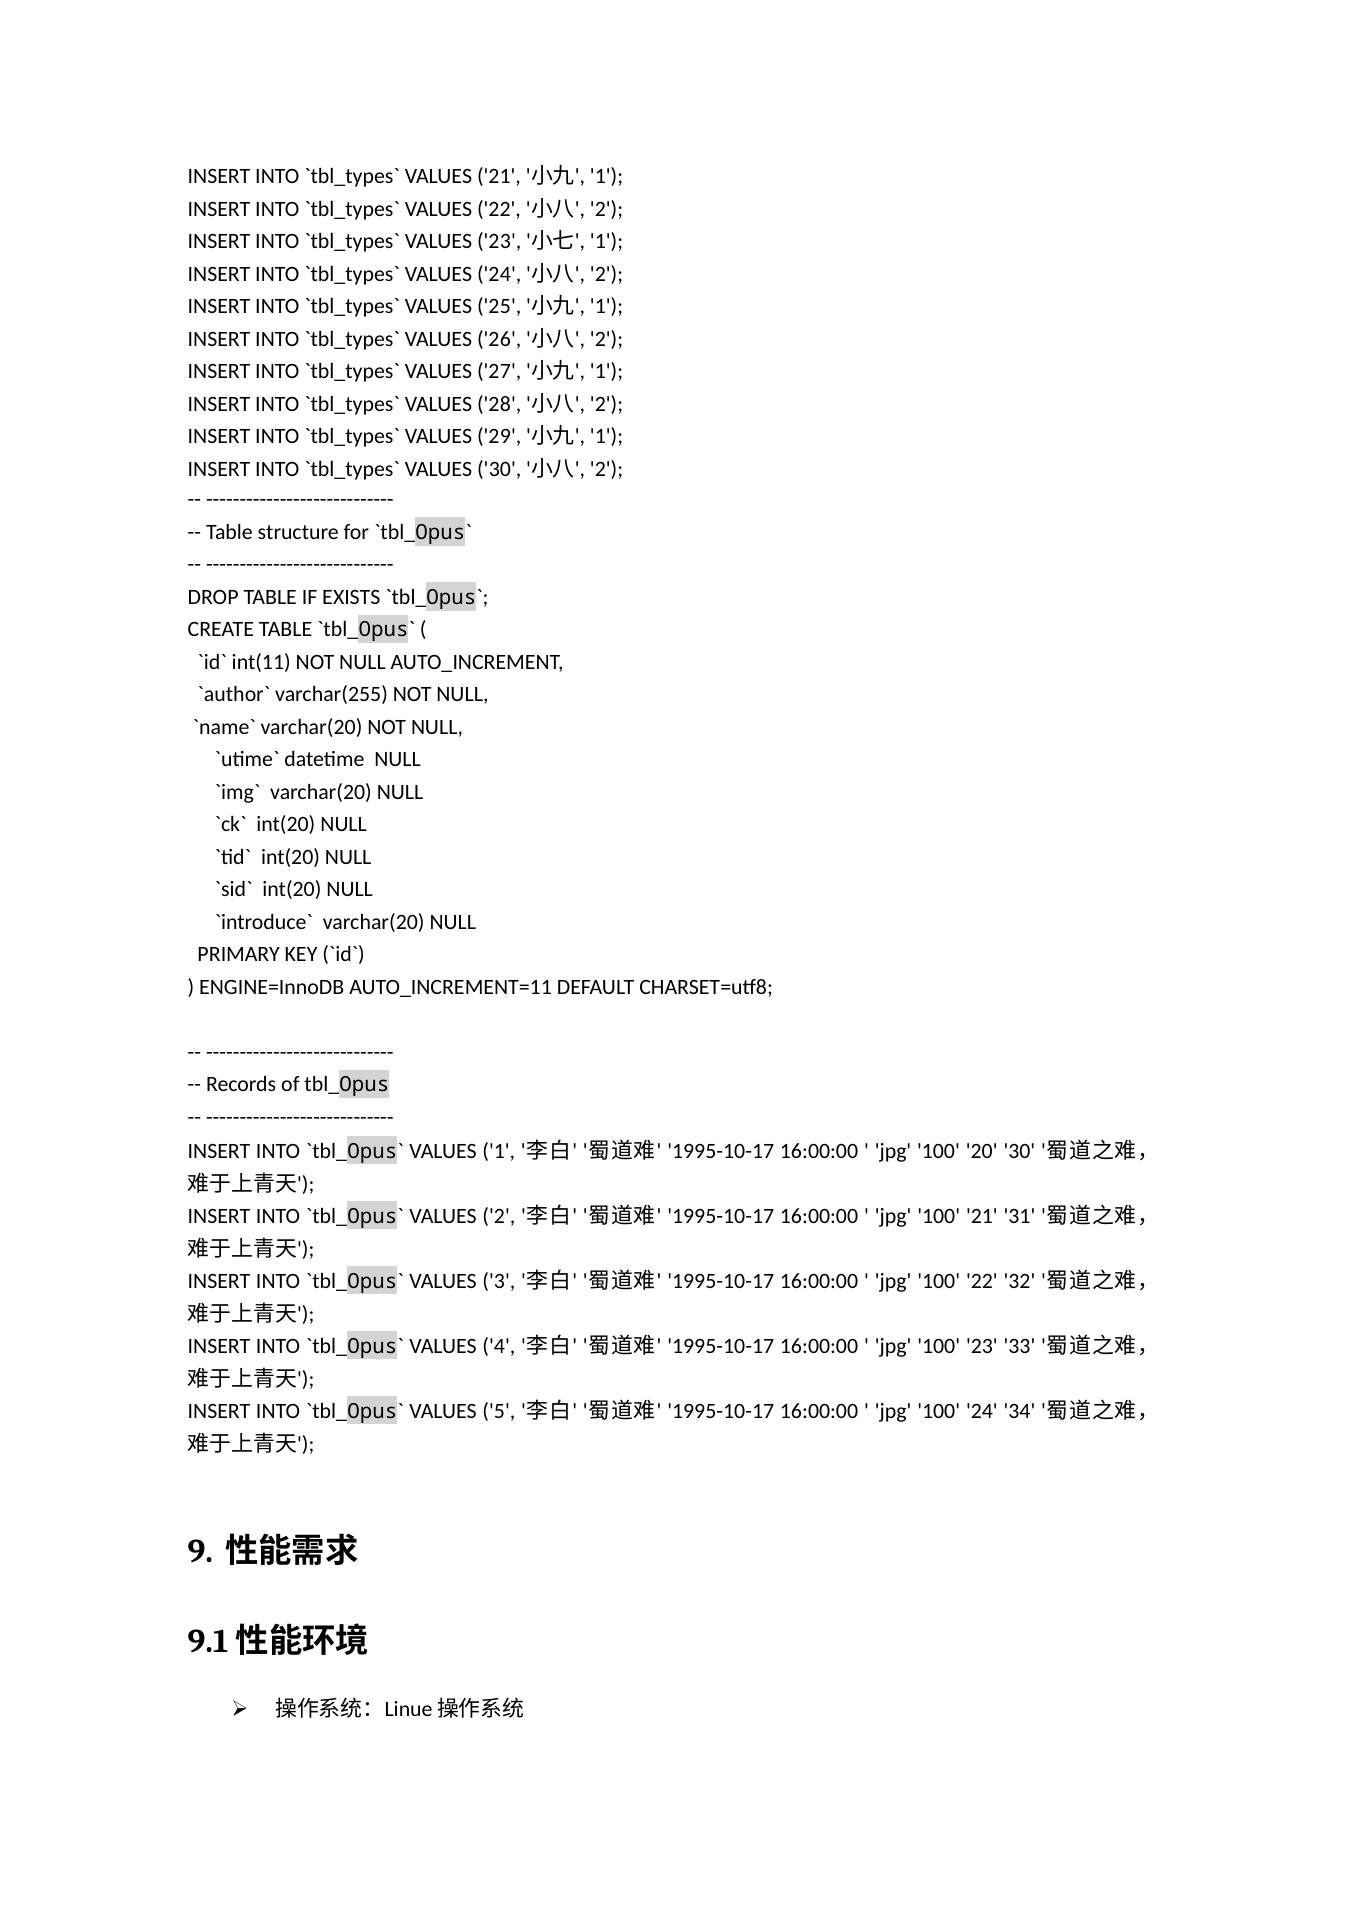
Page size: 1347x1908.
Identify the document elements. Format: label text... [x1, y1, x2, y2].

text INSERT INTO `tbl_Opus` VALUES ('5', '李白' '蜀道难' '1995-10-17 16:00:00 ' 'jpg' '100' '24' '34' '蜀道之难，难于上青天'); [187, 1393, 1159, 1458]
text `introduce` varchar(20) NULL [187, 905, 1159, 938]
text `ck` int(20) NULL [187, 808, 1159, 840]
text -- Records of tbl_Opus [187, 1068, 1159, 1100]
text INSERT INTO `tbl_Opus` VALUES ('1', '李白' '蜀道难' '1995-10-17 16:00:00 ' 'jpg' '100' '20' '30' '蜀道之难，难于上青天'); [187, 1133, 1159, 1198]
text INSERT INTO `tbl_types` VALUES ('30', '小八', '2'); [187, 450, 1159, 483]
text `author` varchar(255) NOT NULL, [187, 678, 1159, 710]
text INSERT INTO `tbl_Opus` VALUES ('4', '李白' '蜀道难' '1995-10-17 16:00:00 ' 'jpg' '100' '23' '33' '蜀道之难，难于上青天'); [187, 1328, 1159, 1393]
text -- ---------------------------- [187, 548, 1159, 580]
title 性能需求 [187, 1515, 1159, 1580]
text PRIMARY KEY (`id`) [187, 938, 1159, 970]
subtitle 9.1 性能环境 [187, 1605, 1159, 1670]
text `tid` int(20) NULL [187, 840, 1159, 873]
text -- ---------------------------- [187, 483, 1159, 515]
text INSERT INTO `tbl_types` VALUES ('23', '小七', '1'); [187, 223, 1159, 255]
text -- ---------------------------- [187, 1035, 1159, 1068]
text `img` varchar(20) NULL [187, 775, 1159, 808]
text -- ---------------------------- [187, 1100, 1159, 1133]
text `id` int(11) NOT NULL AUTO_INCREMENT, [187, 645, 1159, 678]
text INSERT INTO `tbl_types` VALUES ('29', '小九', '1'); [187, 418, 1159, 450]
text INSERT INTO `tbl_types` VALUES ('27', '小九', '1'); [187, 353, 1159, 385]
text INSERT INTO `tbl_types` VALUES ('26', '小八', '2'); [187, 320, 1159, 353]
text INSERT INTO `tbl_Opus` VALUES ('3', '李白' '蜀道难' '1995-10-17 16:00:00 ' 'jpg' '100' '22' '32' '蜀道之难，难于上青天'); [187, 1263, 1159, 1328]
text `name` varchar(20) NOT NULL, [187, 710, 1159, 743]
text `sid` int(20) NULL [187, 873, 1159, 905]
text INSERT INTO `tbl_types` VALUES ('24', '小八', '2'); [187, 255, 1159, 288]
list 操作系统：Linue操作系统 [231, 1691, 1159, 1723]
text ) ENGINE=InnoDB AUTO_INCREMENT=11 DEFAULT CHARSET=utf8; [187, 970, 1159, 1003]
text INSERT INTO `tbl_types` VALUES ('28', '小八', '2'); [187, 385, 1159, 418]
text INSERT INTO `tbl_types` VALUES ('25', '小九', '1'); [187, 288, 1159, 320]
text INSERT INTO `tbl_types` VALUES ('21', '小九', '1'); [187, 158, 1159, 190]
text INSERT INTO `tbl_Opus` VALUES ('2', '李白' '蜀道难' '1995-10-17 16:00:00 ' 'jpg' '100' '21' '31' '蜀道之难，难于上青天'); [187, 1198, 1159, 1263]
text INSERT INTO `tbl_types` VALUES ('22', '小八', '2'); [187, 190, 1159, 223]
text `utime` datetime NULL [187, 743, 1159, 775]
text CREATE TABLE `tbl_Opus` ( [187, 613, 1159, 645]
text DROP TABLE IF EXISTS `tbl_Opus`; [187, 580, 1159, 613]
text -- Table structure for `tbl_Opus` [187, 515, 1159, 548]
